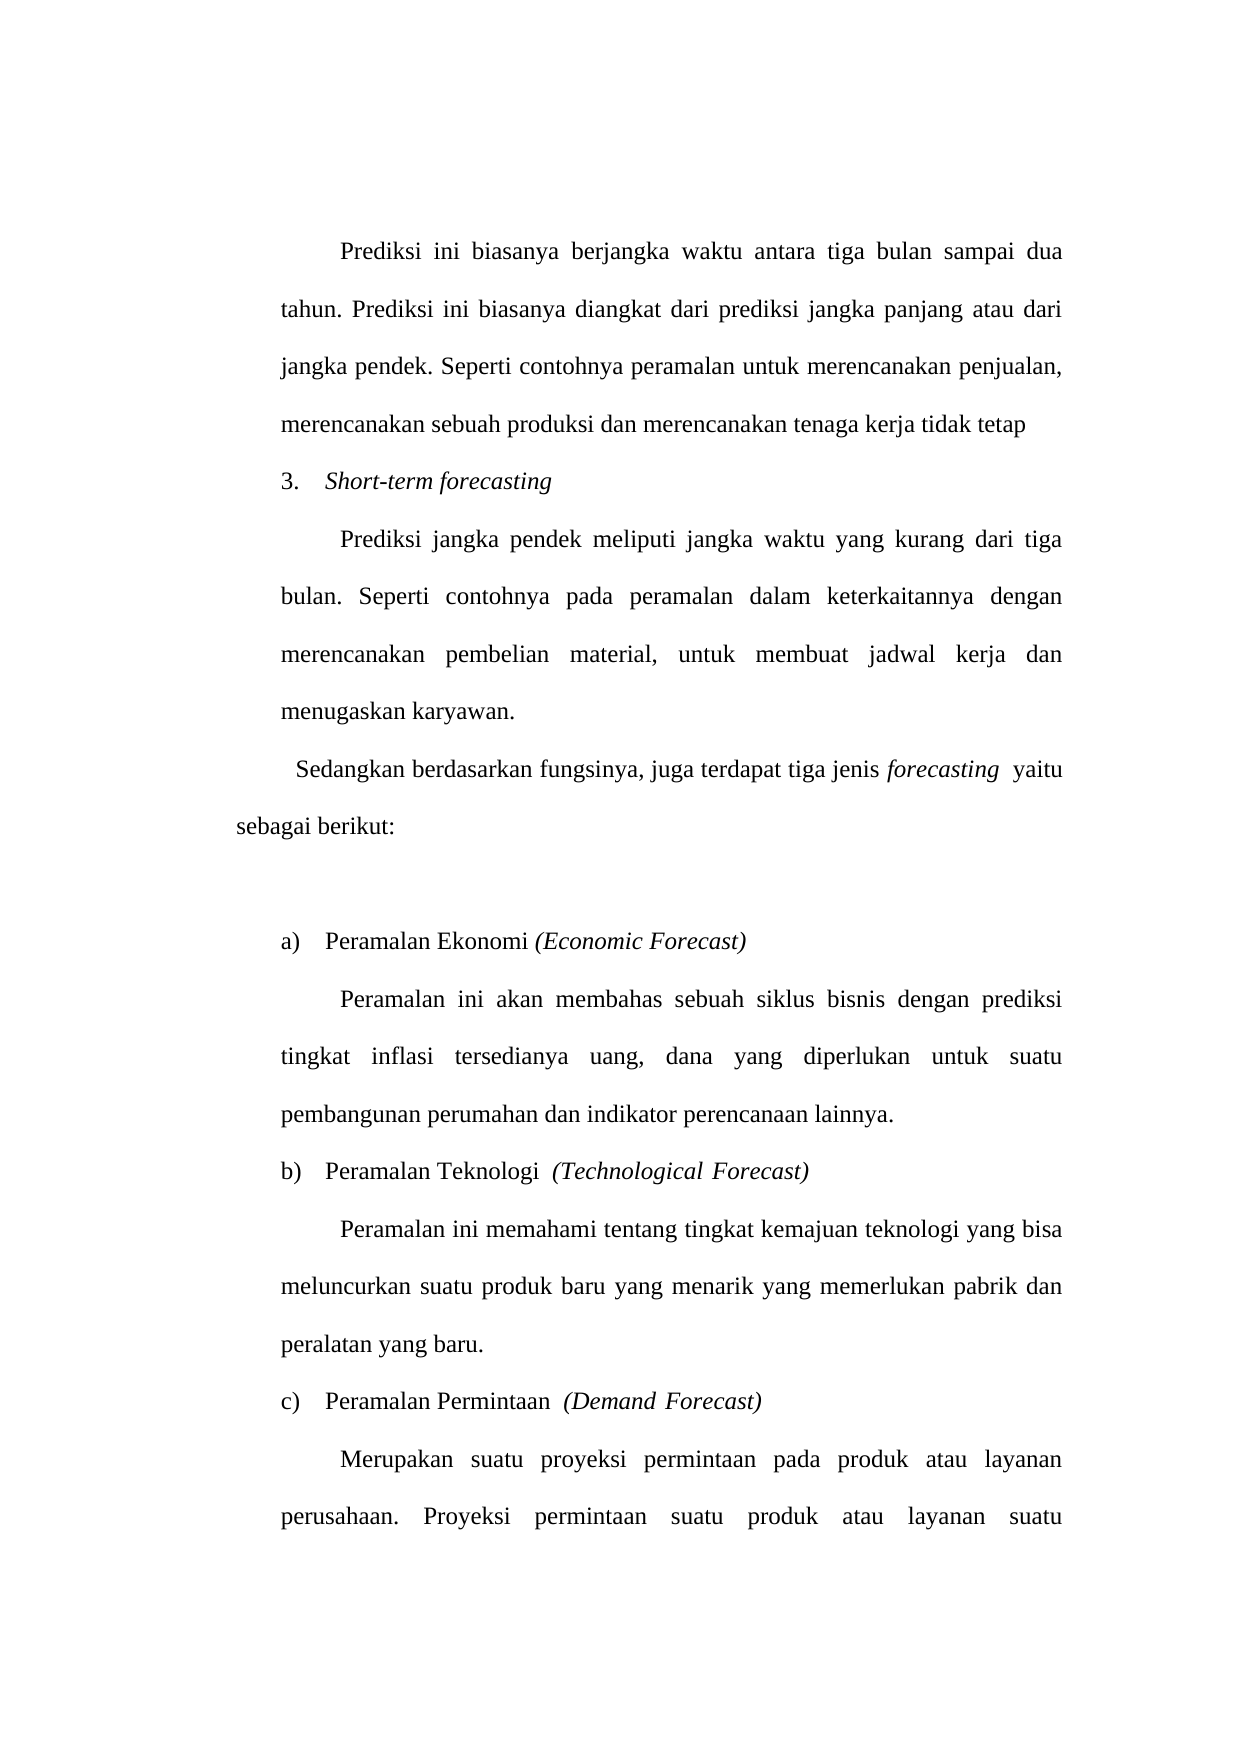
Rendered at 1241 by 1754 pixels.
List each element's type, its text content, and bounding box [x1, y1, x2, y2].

list Peramalan Ekonomi (Economic Forecast) [281, 926, 1063, 955]
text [281, 1444, 1063, 1530]
text Prediksi ini biasanya berjangka waktu antara tiga bulan sampai dua tahun. Prediksi ini biasanya diangkat dari prediksi jangka panjang atau dari jangka pendek. Seperti contohnya peramalan untuk merencanakan penjualan, merencanakan sebuah produksi dan merencanakan tenaga kerja tidak tetap [281, 236, 1063, 437]
list Peramalan Teknologi (Technological Forecast) [281, 1156, 1063, 1185]
list Peramalan Permintaan (Demand Forecast) [281, 1386, 1063, 1415]
text Peramalan ini akan membahas sebuah siklus bisnis dengan prediksi tingkat inflasi tersedianya uang, dana yang diperlukan untuk suatu pembangunan perumahan dan indikator perencanaan lainnya. [281, 984, 1063, 1127]
text Prediksi jangka pendek meliputi jangka waktu yang kurang dari tiga bulan. Seperti contohnya pada peramalan dalam keterkaitannya dengan merencanakan pembelian material, untuk membuat jadwal kerja dan menugaskan karyawan. [281, 524, 1063, 725]
list Short-term forecasting [281, 466, 1063, 495]
text Peramalan ini memahami tentang tingkat kemajuan teknologi yang bisa meluncurkan suatu produk baru yang menarik yang memerlukan pabrik dan peralatan yang baru. [281, 1214, 1063, 1357]
text Sedangkan berdasarkan fungsinya, juga terdapat tiga jenis forecasting yaitu sebagai berikut: [236, 754, 1063, 840]
